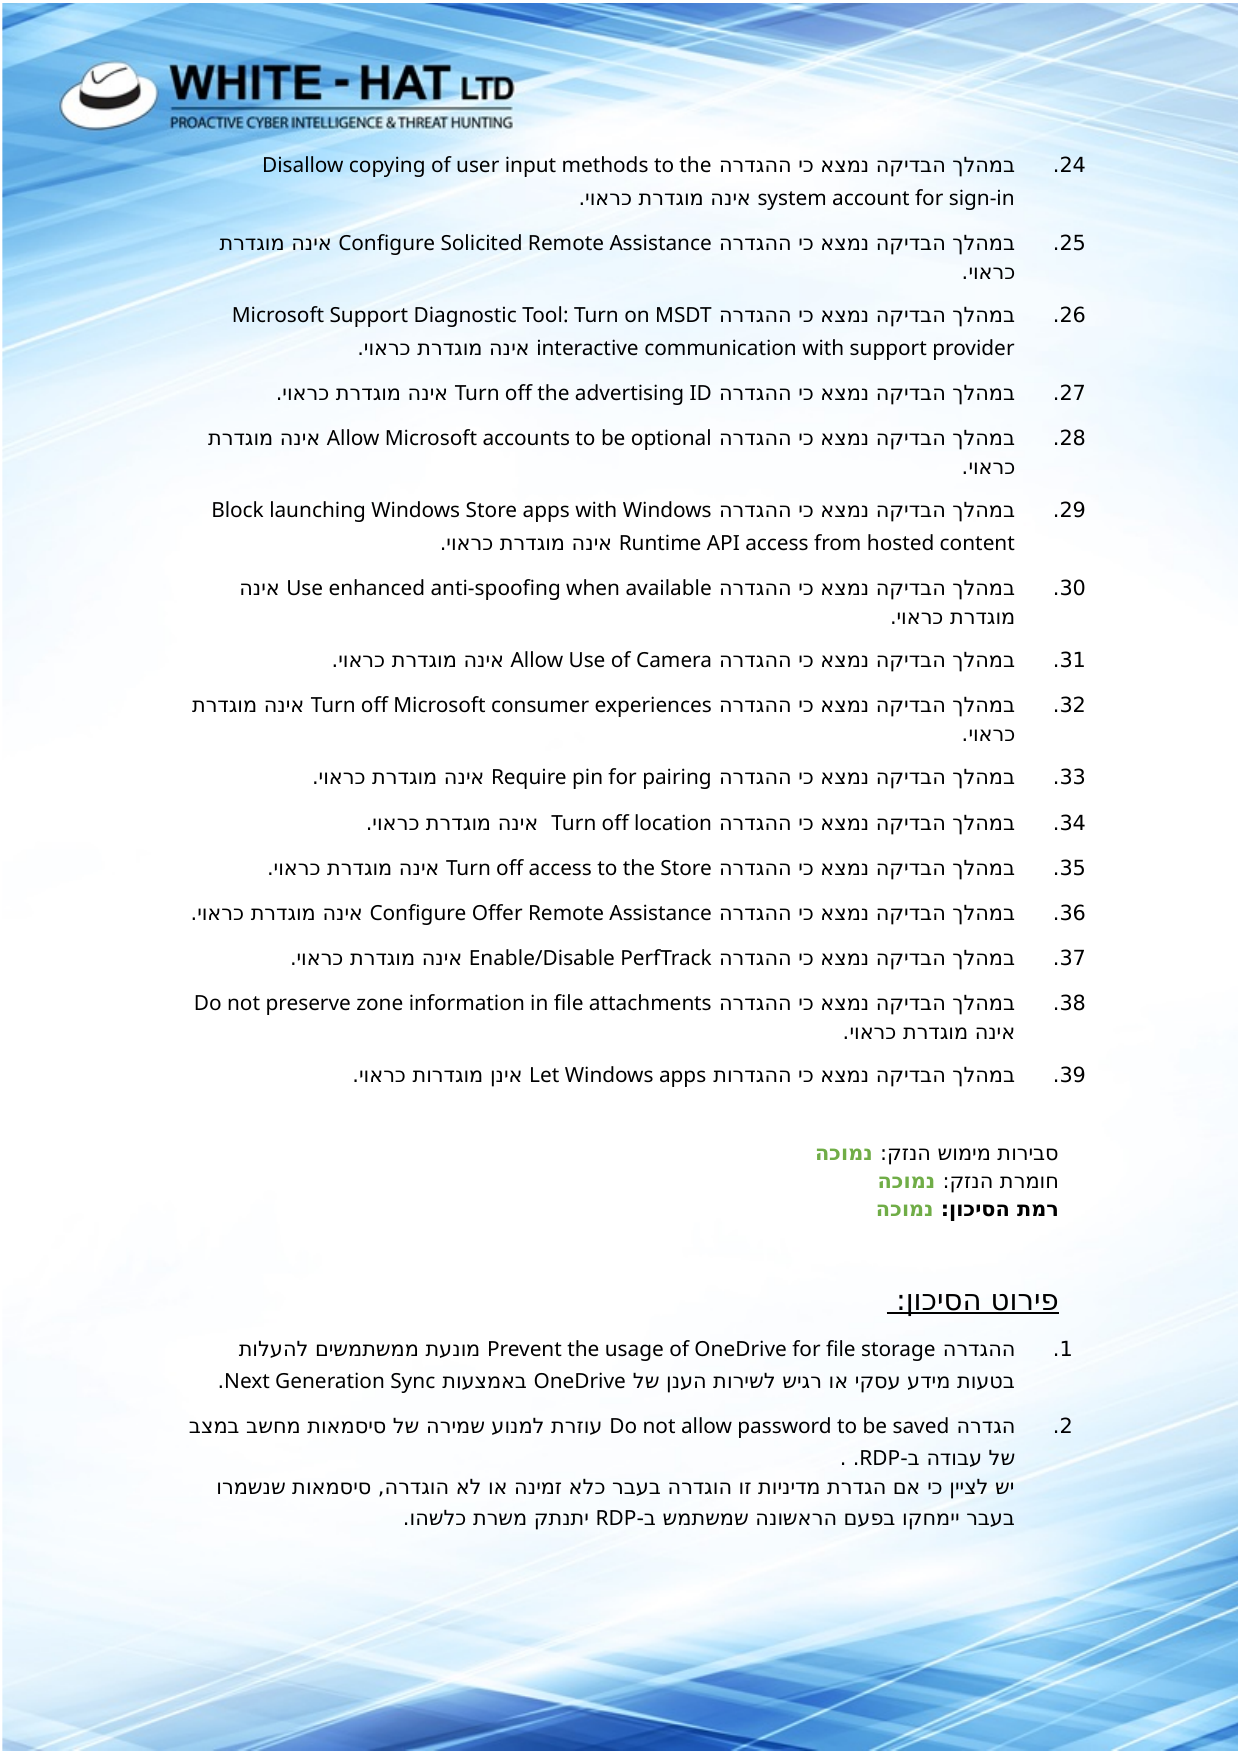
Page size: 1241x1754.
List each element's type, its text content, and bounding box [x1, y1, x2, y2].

title סבירות מימוש הנזק: נמוכה [187, 1141, 1059, 1166]
picture [2, 3, 1238, 1751]
title במהלך הבדיקה נמצא כי ההגדרה Turn off Microsoft consumer experiences אינה מוגדרת כראוי. [187, 690, 1053, 746]
title במהלך הבדיקה נמצא כי ההגדרה Allow Use of Camera אינה מוגדרת כראוי. [187, 645, 1053, 673]
title פירוט הסיכון: [187, 1283, 1059, 1317]
title במהלך הבדיקה נמצא כי ההגדרה Disallow copying of user input methods to the system account for sign-in אינה מוגדרת כראוי. [187, 150, 1053, 211]
title הגדרה Do not allow password to be saved עוזרת למנוע שמירה של סיסמאות מחשב במצב של עבודה ב-RDP. . יש לציין כי אם הגדרת מדיניות זו הוגדרה בעבר כלא זמינה או לא הוגדרה, סיסמאות שנשמרו בעבר יימחקו בפעם הראשונה שמשתמש ב-RDP יתנתק משרת כלשהו. [187, 1411, 1053, 1532]
title במהלך הבדיקה נמצא כי ההגדרות Let Windows apps אינן מוגדרות כראוי. [187, 1060, 1053, 1089]
title חומרת הנזק: נמוכה [187, 1169, 1059, 1193]
title במהלך הבדיקה נמצא כי ההגדרה Turn off location אינה מוגדרת כראוי. [187, 808, 1053, 836]
title במהלך הבדיקה נמצא כי ההגדרה Require pin for pairing אינה מוגדרת כראוי. [187, 762, 1053, 791]
title במהלך הבדיקה נמצא כי ההגדרה Enable/Disable PerfTrack אינה מוגדרת כראוי. [187, 943, 1053, 971]
title במהלך הבדיקה נמצא כי ההגדרה Do not preserve zone information in file attachments אינה מוגדרת כראוי. [187, 988, 1053, 1044]
title במהלך הבדיקה נמצא כי ההגדרה Allow Microsoft accounts to be optional אינה מוגדרת כראוי. [187, 423, 1053, 479]
title במהלך הבדיקה נמצא כי ההגדרה Configure Offer Remote Assistance אינה מוגדרת כראוי. [187, 898, 1053, 926]
title במהלך הבדיקה נמצא כי ההגדרה Use enhanced anti-spoofing when available אינה מוגדרת כראוי. [187, 573, 1053, 629]
title רמת הסיכון: נמוכה [187, 1197, 1059, 1221]
title במהלך הבדיקה נמצא כי ההגדרה Turn off access to the Store אינה מוגדרת כראוי. [187, 853, 1053, 881]
title ההגדרה Prevent the usage of OneDrive for file storage מונעת ממשתמשים להעלות בטעות מידע עסקי או רגיש לשירות הענן של OneDrive באמצעות Next Generation Sync. [187, 1334, 1053, 1395]
title במהלך הבדיקה נמצא כי ההגדרה Configure Solicited Remote Assistance אינה מוגדרת כראוי. [187, 228, 1053, 284]
title במהלך הבדיקה נמצא כי ההגדרה Turn off the advertising ID אינה מוגדרת כראוי. [187, 378, 1053, 406]
title במהלך הבדיקה נמצא כי ההגדרה Block launching Windows Store apps with Windows Runtime API access from hosted content אינה מוגדרת כראוי. [187, 495, 1053, 556]
title במהלך הבדיקה נמצא כי ההגדרה Microsoft Support Diagnostic Tool: Turn on MSDT interactive communication with support provider אינה מוגדרת כראוי. [187, 300, 1053, 361]
